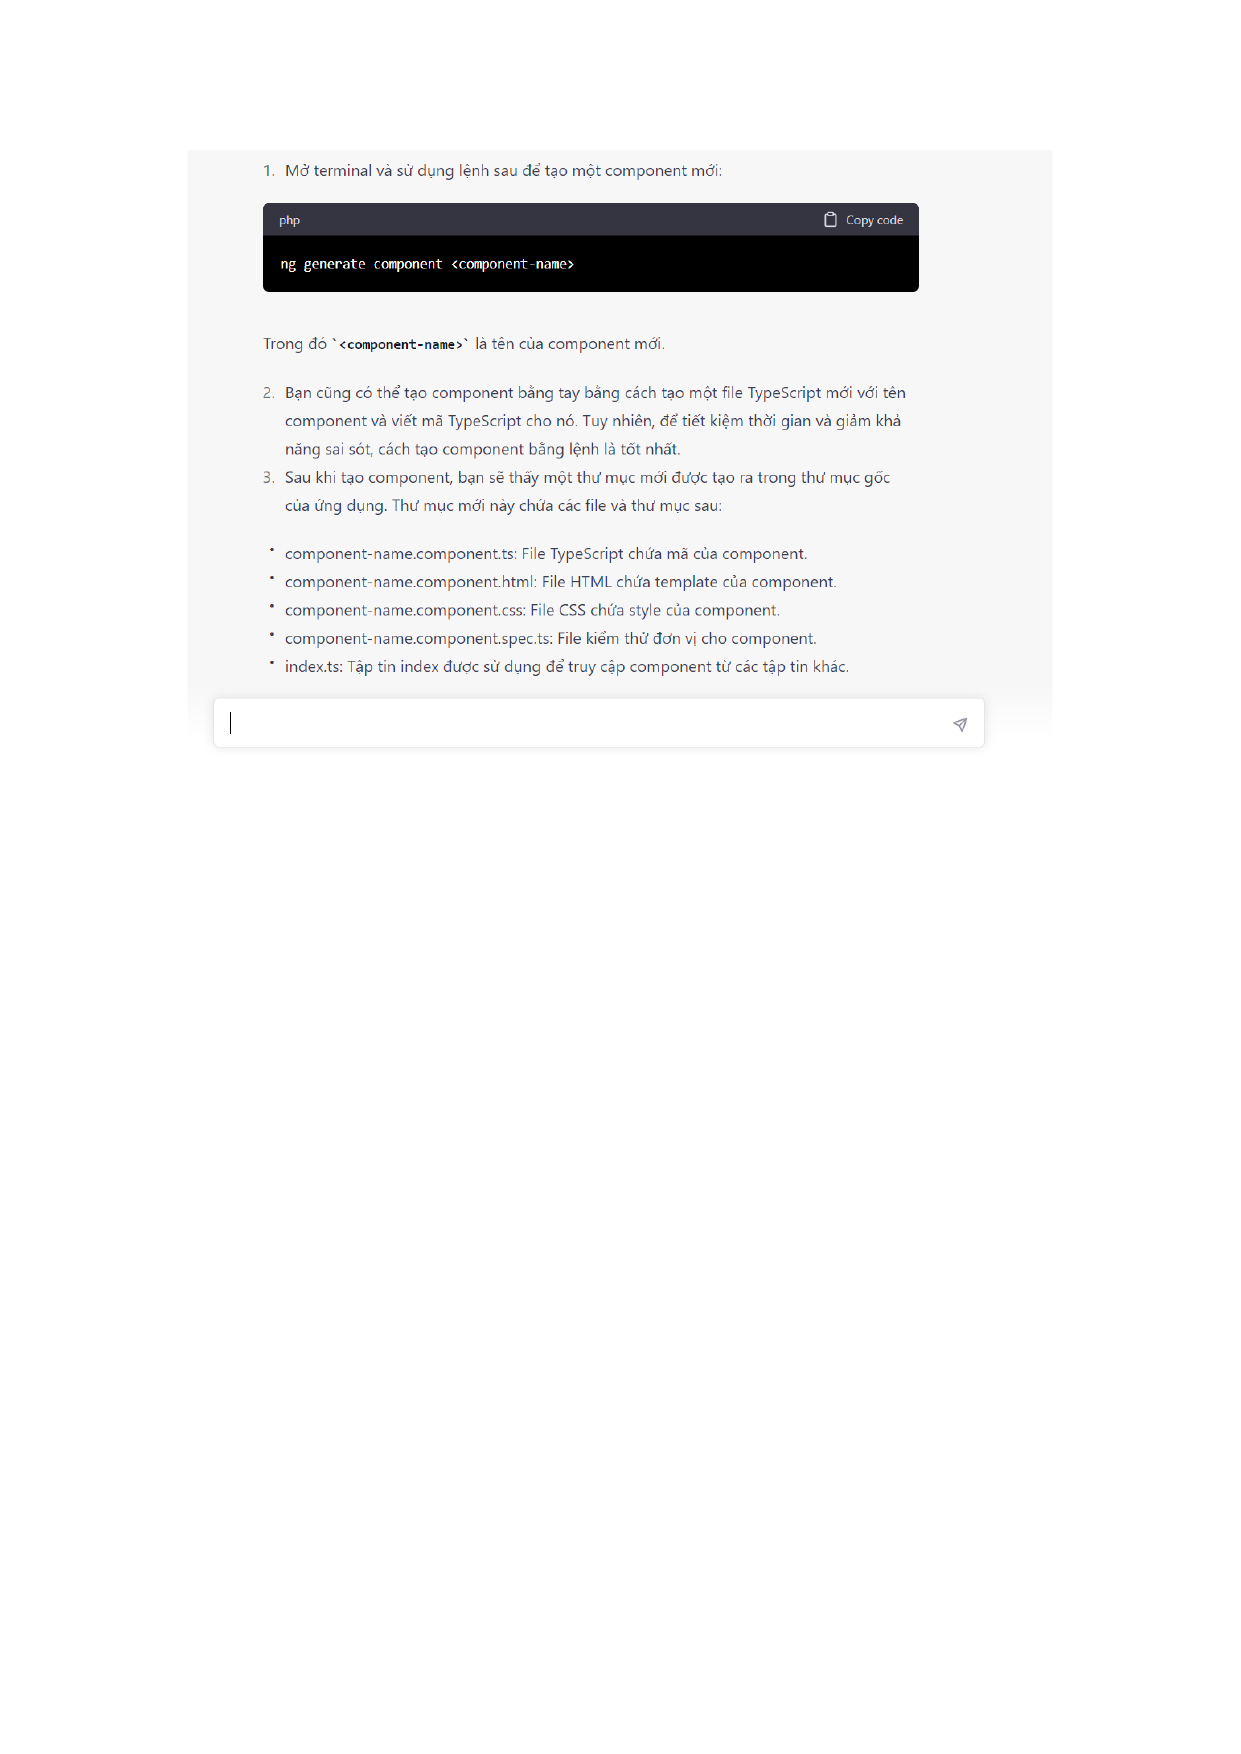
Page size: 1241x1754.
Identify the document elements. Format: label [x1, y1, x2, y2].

picture [187, 150, 1053, 756]
